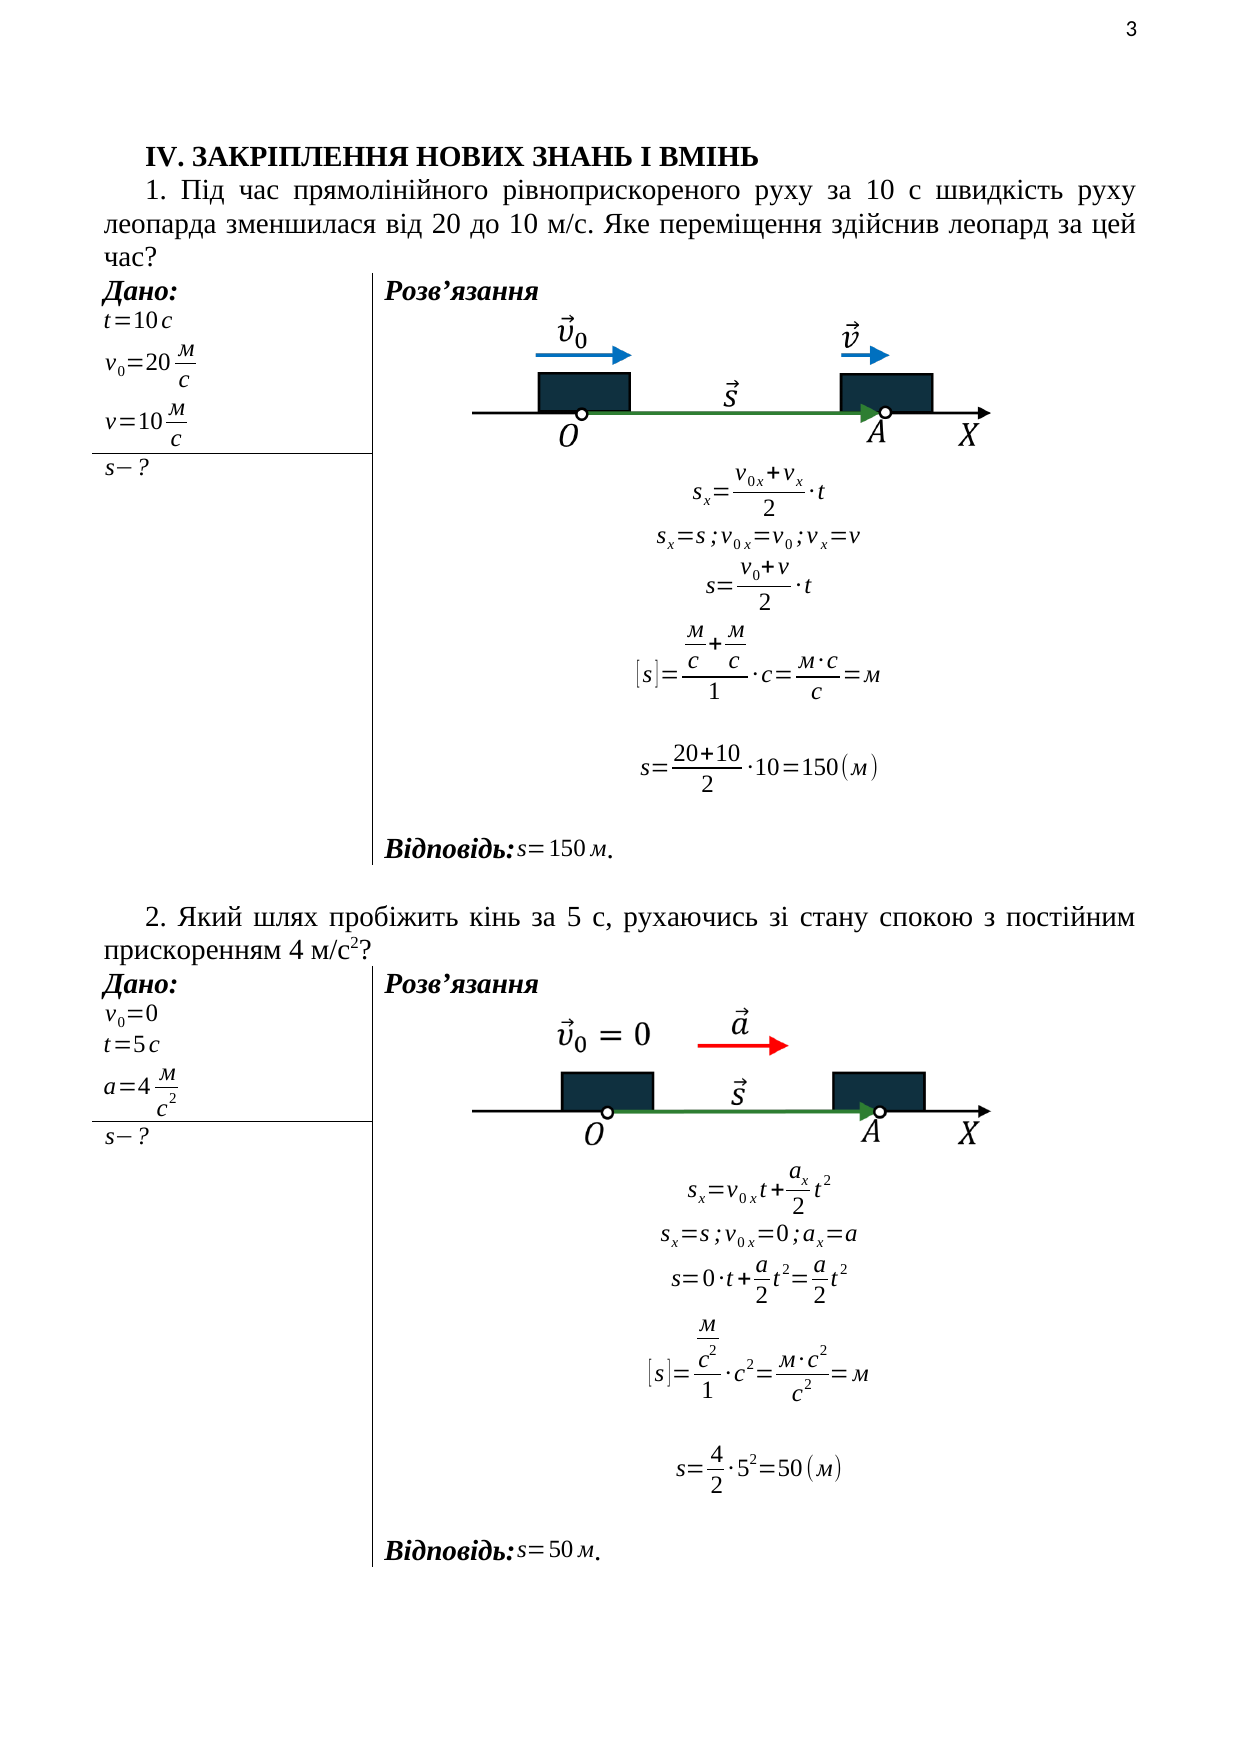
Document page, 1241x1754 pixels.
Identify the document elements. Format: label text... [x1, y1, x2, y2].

text 1. Під час прямолінійного рівноприскореного руху за 10 с швидкість руху леопарда зменшилася від 20 до 10 м/с. Яке переміщення здійснив леопард за цей час? [103, 172, 1137, 273]
table_cell [92, 454, 372, 865]
table_header Дано: [92, 966, 372, 1121]
table_header Розв’язання Відповідь:. [373, 273, 1103, 865]
text ІV. ЗАКРІПЛЕННЯ НОВИХ ЗНАНЬ І ВМІНЬ [103, 139, 1137, 172]
text 2. Який шлях пробіжить кінь за 5 с, рухаючись зі стану спокою з постійним прискоренням 4 м/с2? [103, 899, 1137, 966]
picture [472, 999, 1004, 1157]
table_cell [92, 1122, 372, 1567]
picture [472, 306, 1004, 459]
table_header Розв’язання Відповідь:. [373, 966, 1103, 1567]
table_header Дано: [92, 273, 372, 452]
